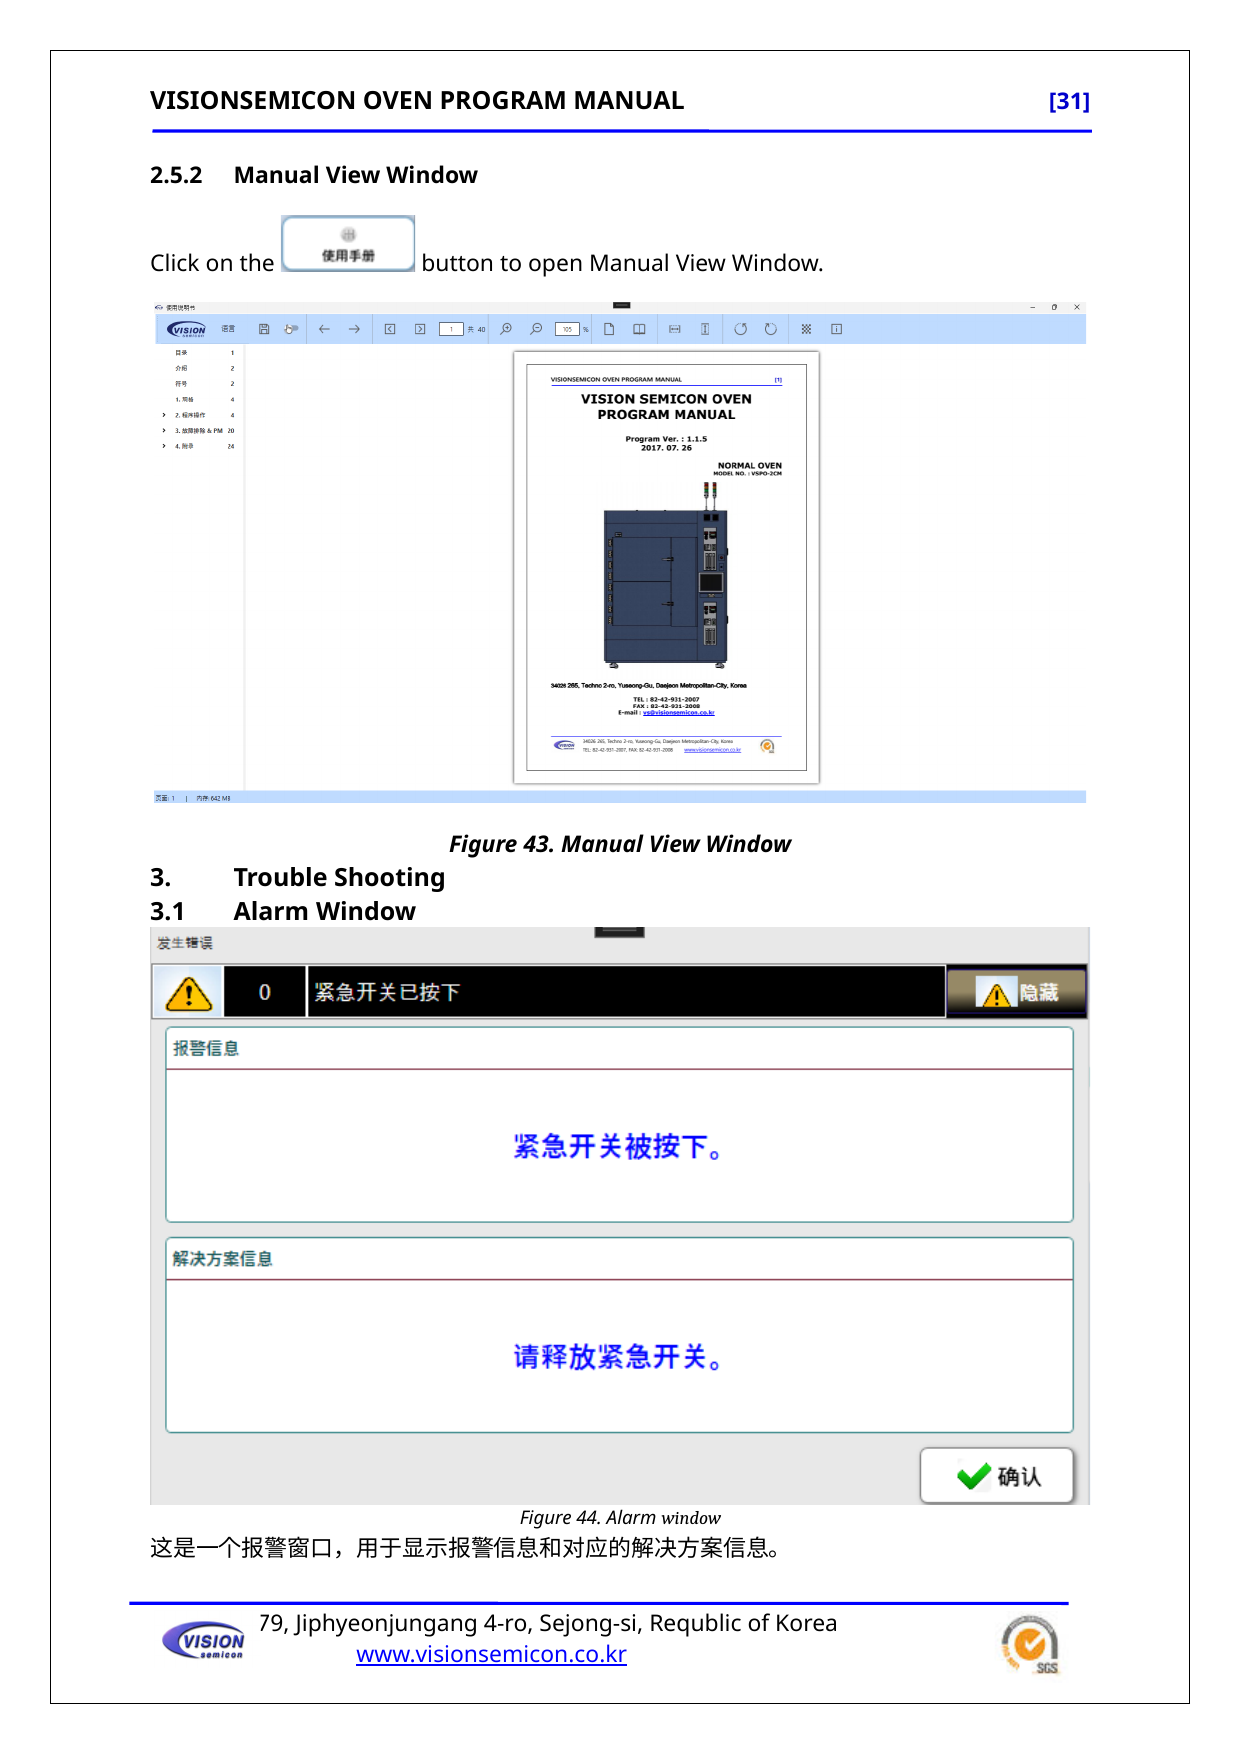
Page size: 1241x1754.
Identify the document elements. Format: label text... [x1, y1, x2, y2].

text 这是一个报警窗口，用于显示报警信息和对应的解决方案信息。 [150, 1530, 1090, 1563]
text Figure 43. Manual View Window [150, 828, 1090, 859]
text Click on the button to open Manual View Window. [150, 215, 1090, 278]
picture [280, 215, 416, 272]
picture [150, 927, 1091, 1505]
text Figure 44. Alarm window [150, 1505, 1090, 1530]
text Manual View Window [150, 159, 1090, 190]
text Trouble Shooting [150, 859, 1090, 893]
picture [994, 1611, 1069, 1683]
picture [154, 302, 1087, 803]
picture [154, 1610, 261, 1668]
text Alarm Window [150, 893, 1090, 927]
